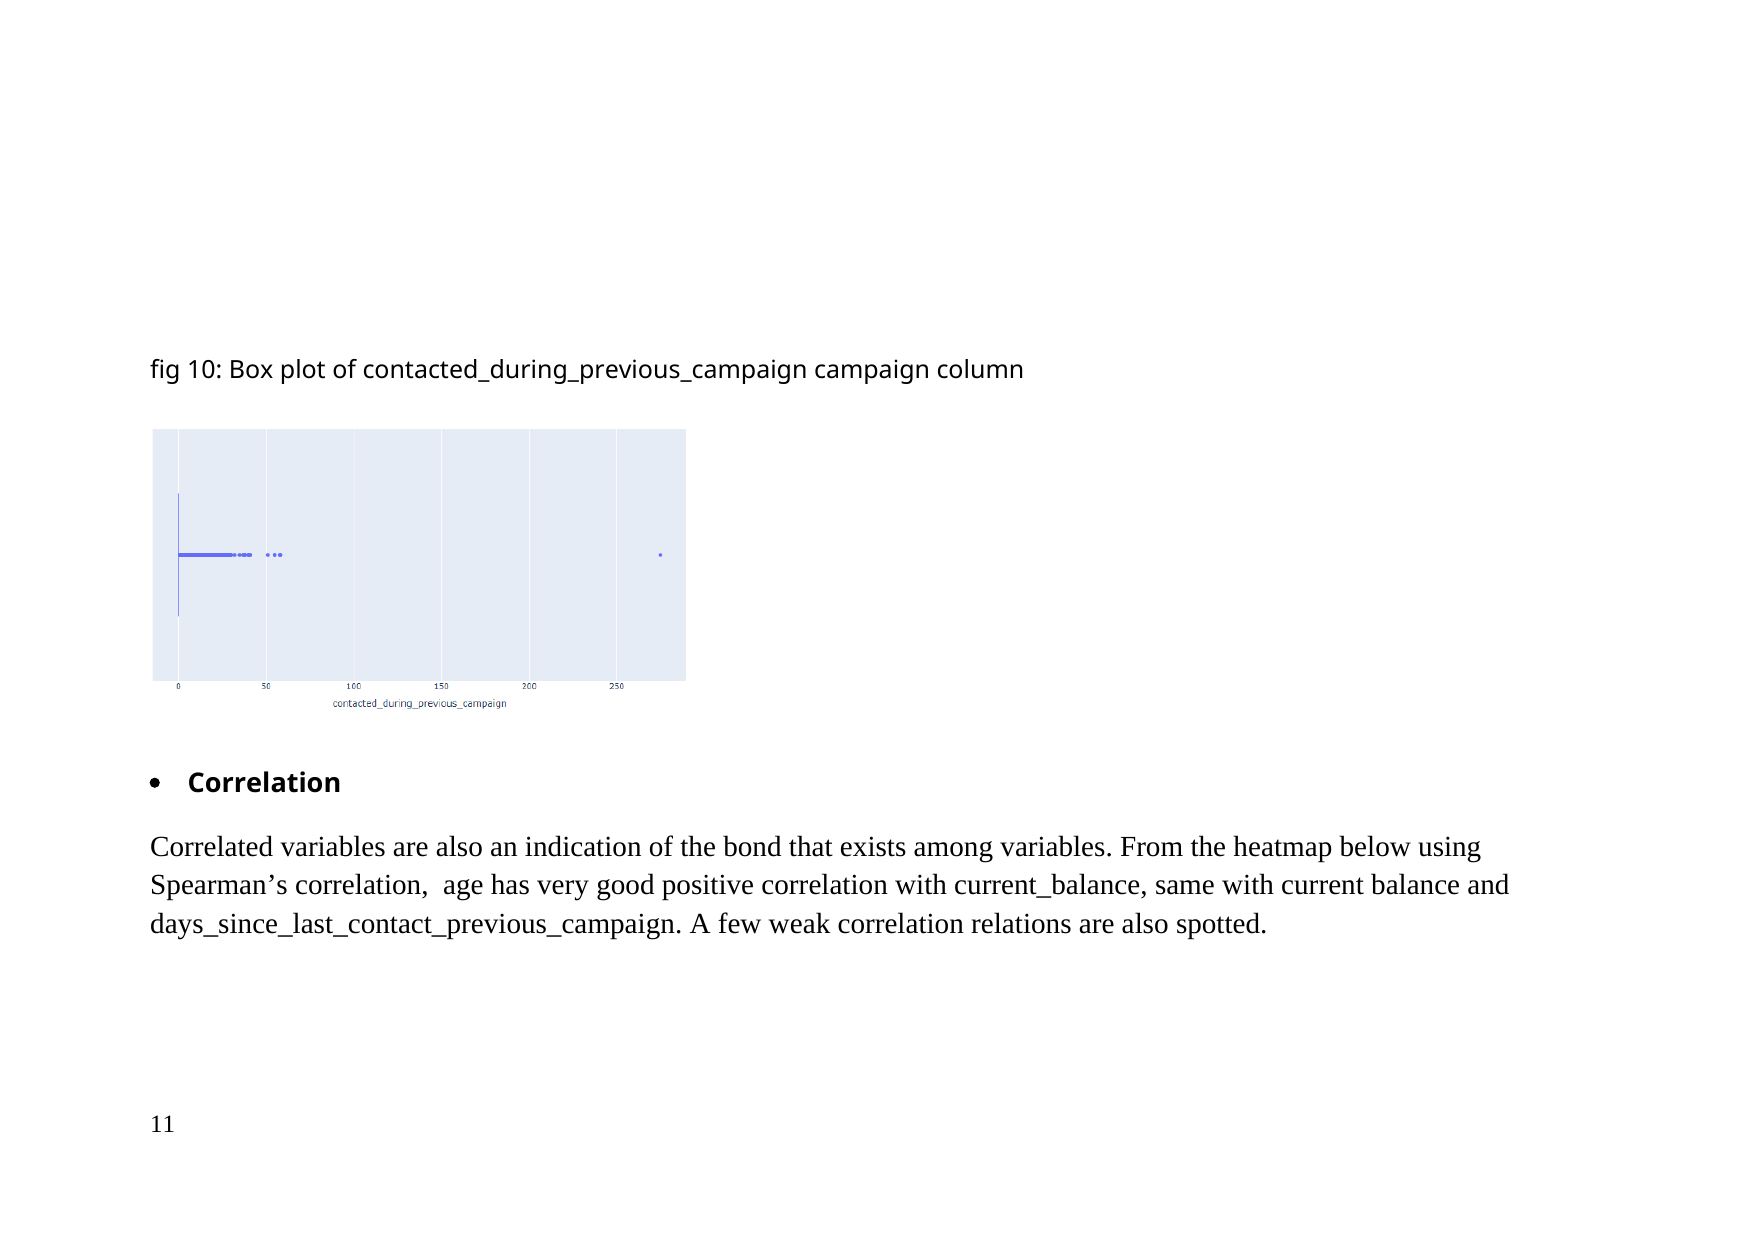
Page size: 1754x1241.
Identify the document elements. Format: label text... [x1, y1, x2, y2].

text Correlated variables are also an indication of the bond that exists among variables. From the heatmap below using Spearman’s correlation, age has very good positive correlation with current_balance, same with current balance and days_since_last_contact_previous_campaign. A few weak correlation relations are also spotted. [150, 829, 1604, 939]
picture [152, 427, 687, 715]
text fig 10: Box plot of contacted_during_previous_campaign campaign column [150, 351, 1604, 385]
subtitle Correlation [150, 763, 1604, 800]
